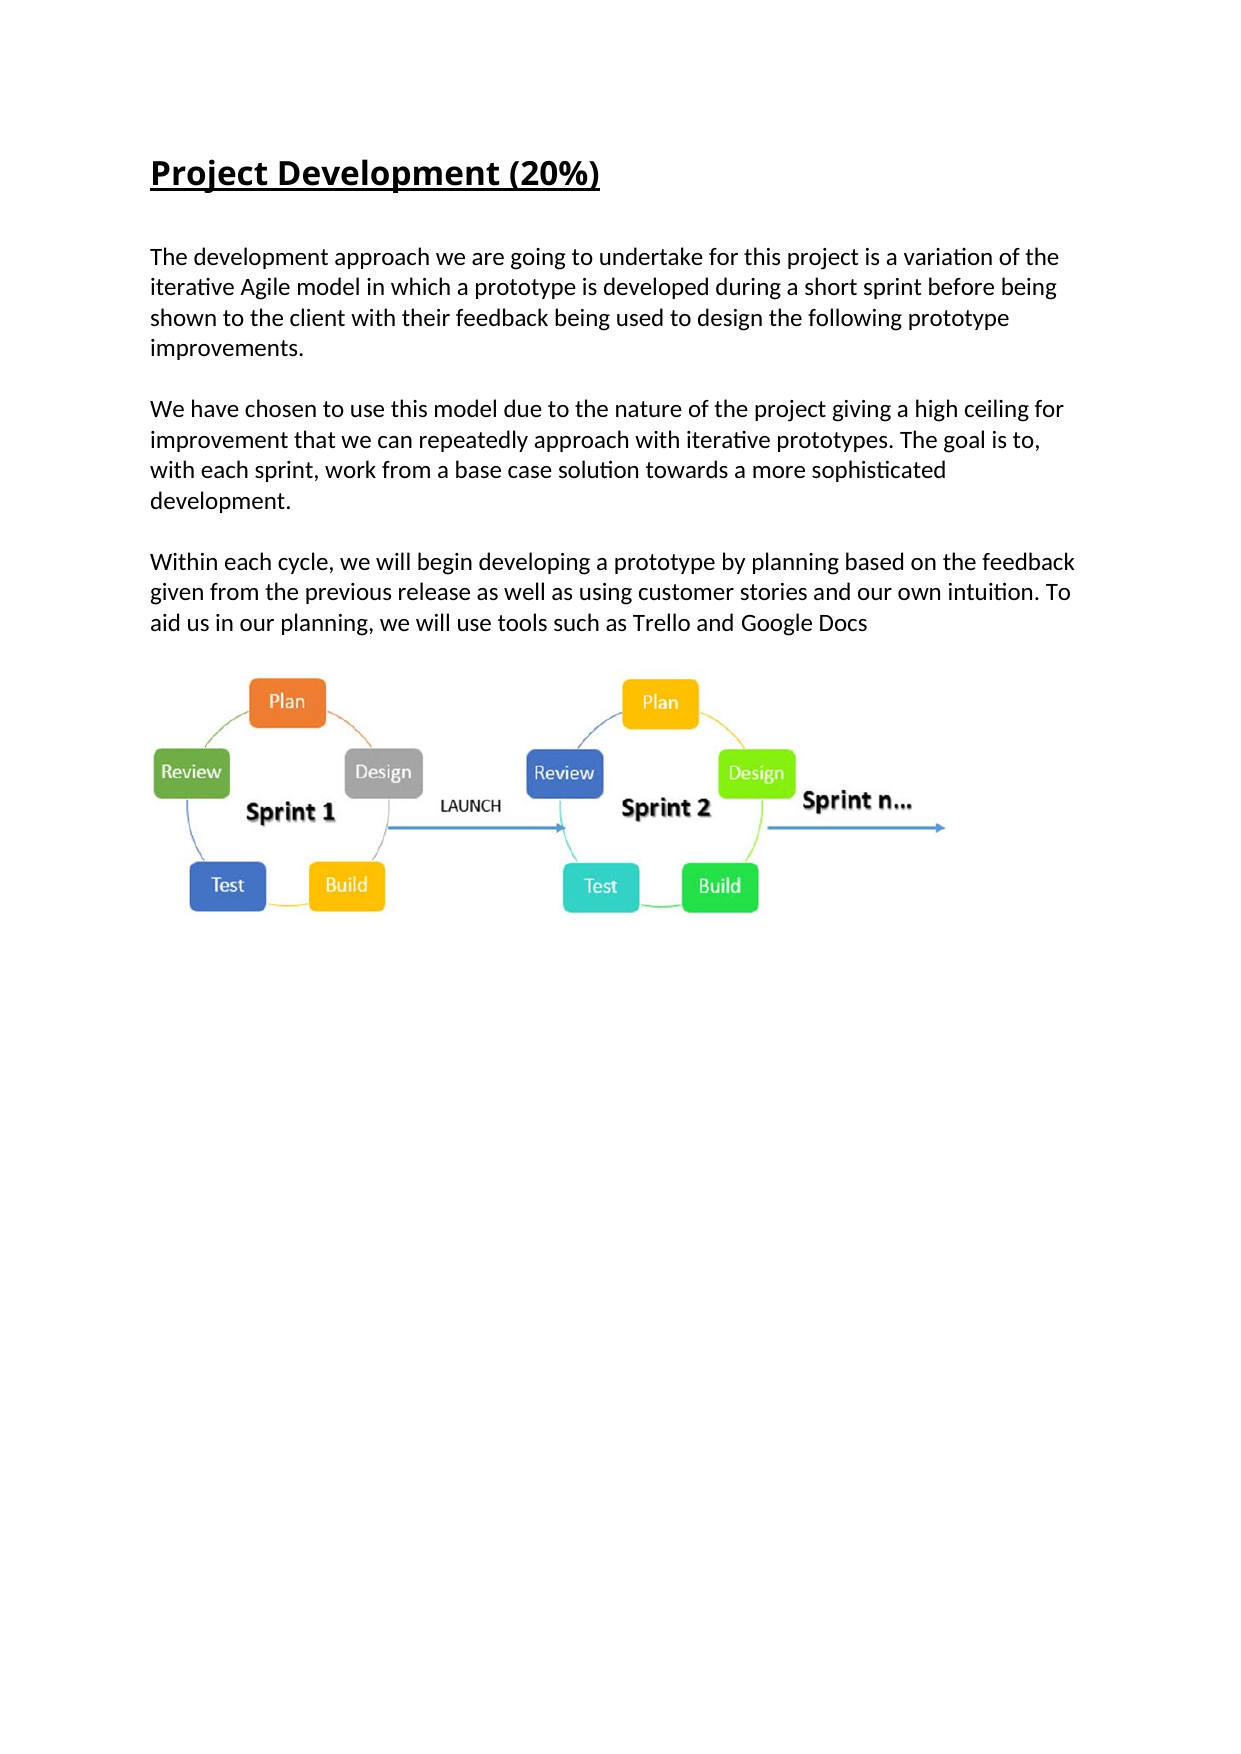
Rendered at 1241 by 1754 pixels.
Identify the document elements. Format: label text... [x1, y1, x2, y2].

text The development approach we are going to undertake for this project is a variation of the iterative Agile model in which a prototype is developed during a short sprint before being shown to the client with their feedback being used to design the following prototype improvements. [150, 241, 1090, 363]
text Within each cycle, we will begin developing a prototype by planning based on the feedback given from the previous release as well as using customer stories and our own intuition. To aid us in our planning, we will use tools such as Trello and Google Docs [150, 546, 1090, 638]
text We have chosen to use this model due to the nature of the project giving a high ceiling for improvement that we can repeatedly approach with iterative prototypes. The goal is to, with each sprint, work from a base case solution towards a more sophisticated development. [150, 393, 1090, 516]
text Project Development (20%) [150, 150, 1090, 195]
picture [150, 668, 958, 922]
